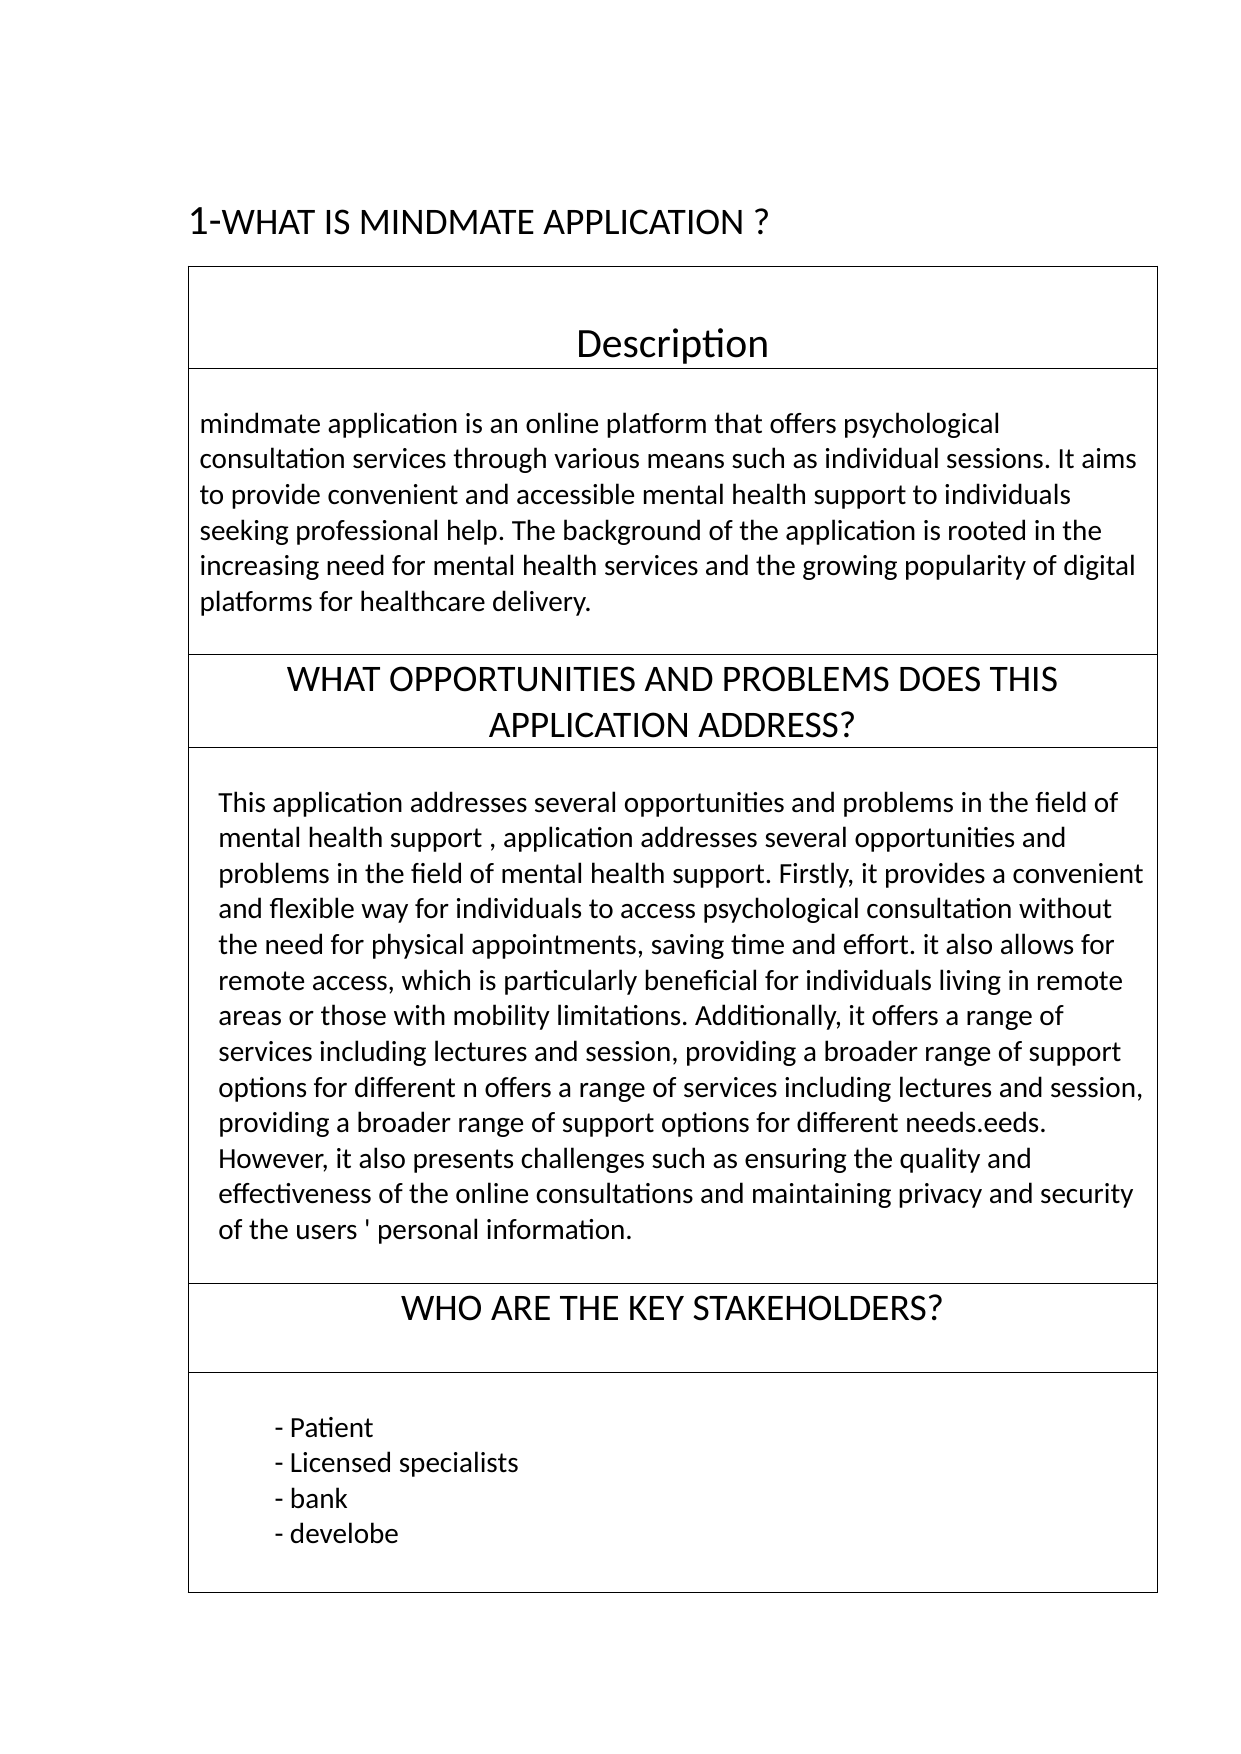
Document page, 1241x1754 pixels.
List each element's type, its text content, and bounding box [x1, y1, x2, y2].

table_cell This application addresses several opportunities and problems in the field of mental health support , application addresses several opportunities and problems in the field of mental health support. Firstly, it provides a convenient and flexible way for individuals to access psychological consultation without the need for physical appointments, saving time and effort. it also allows for remote access, which is particularly beneficial for individuals living in remote areas or those with mobility limitations. Additionally, it offers a range of services including lectures and session, providing a broader range of support options for different n offers a range of services including lectures and session, providing a broader range of support options for different needs.eeds. However, it also presents challenges such as ensuring the quality and effectiveness of the online consultations and maintaining privacy and security of the users ' personal information. [189, 748, 1157, 1282]
table_header Description [189, 267, 1157, 368]
table_cell mindmate application is an online platform that offers psychological consultation services through various means such as individual sessions. It aims to provide convenient and accessible mental health support to individuals seeking professional help. The background of the application is rooted in the increasing need for mental health services and the growing popularity of digital platforms for healthcare delivery. [189, 369, 1157, 654]
table_cell WHO ARE THE KEY STAKEHOLDERS? [189, 1284, 1157, 1372]
table_cell WHAT OPPORTUNITIES AND PROBLEMS DOES THIS APPLICATION ADDRESS? [189, 655, 1157, 747]
table_cell - Patient - Licensed specialists - bank - develobe [189, 1373, 1157, 1592]
text 1-WHAT IS MINDMATE APPLICATION ? [187, 194, 1053, 245]
